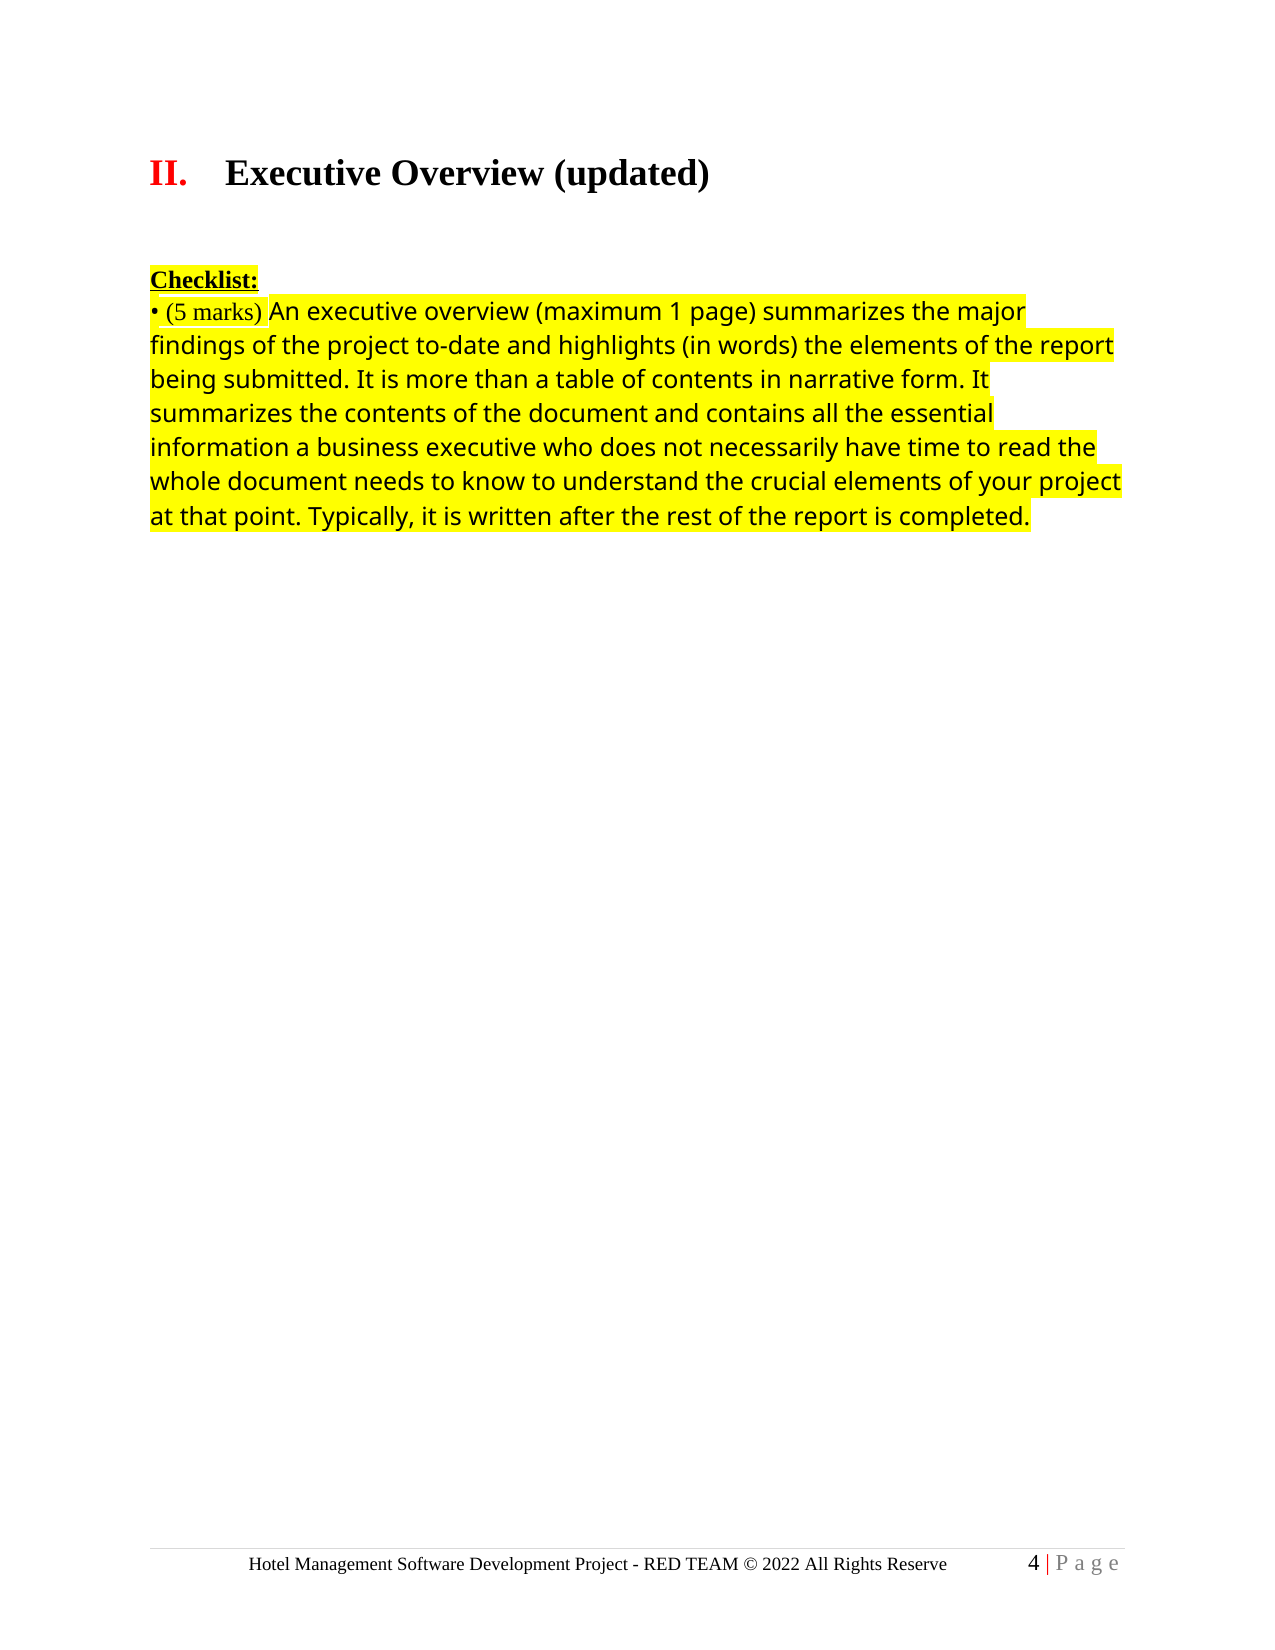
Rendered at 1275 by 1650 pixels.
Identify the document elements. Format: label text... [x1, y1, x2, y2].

list Executive Overview (updated) [187, 150, 1125, 193]
text Checklist: • (5 marks) An executive overview (maximum 1 page) summarizes the major findings of the project to-date and highlights (in words) the elements of the report being submitted. It is more than a table of contents in narrative form. It summarizes the contents of the document and contains all the essential information a business executive who does not necessarily have time to read the whole document needs to know to understand the crucial elements of your project at that point. Typically, it is written after the rest of the report is completed. [159, 265, 1125, 532]
